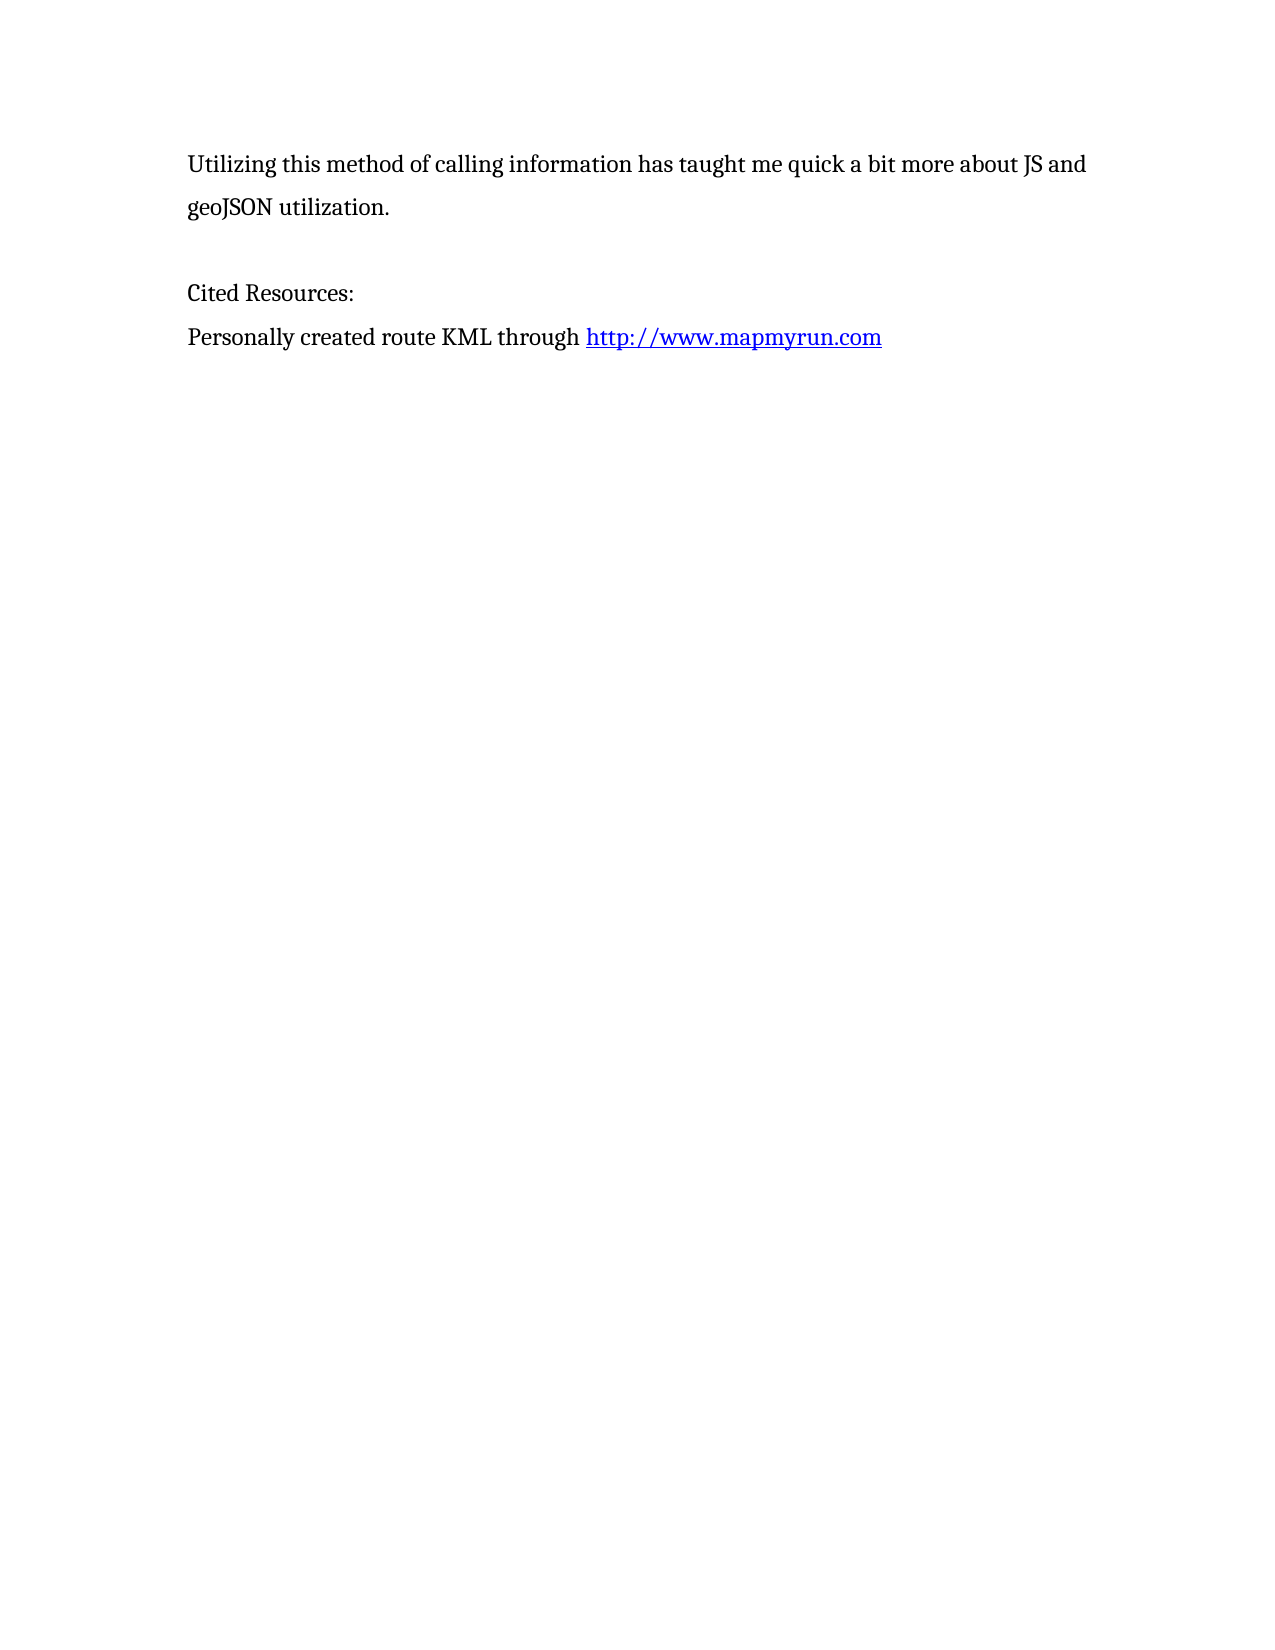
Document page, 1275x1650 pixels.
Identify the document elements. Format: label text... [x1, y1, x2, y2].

text Cited Resources: [187, 279, 1087, 308]
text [187, 150, 1087, 222]
text Personally created route KML through http://www.mapmyrun.com [187, 322, 1087, 351]
